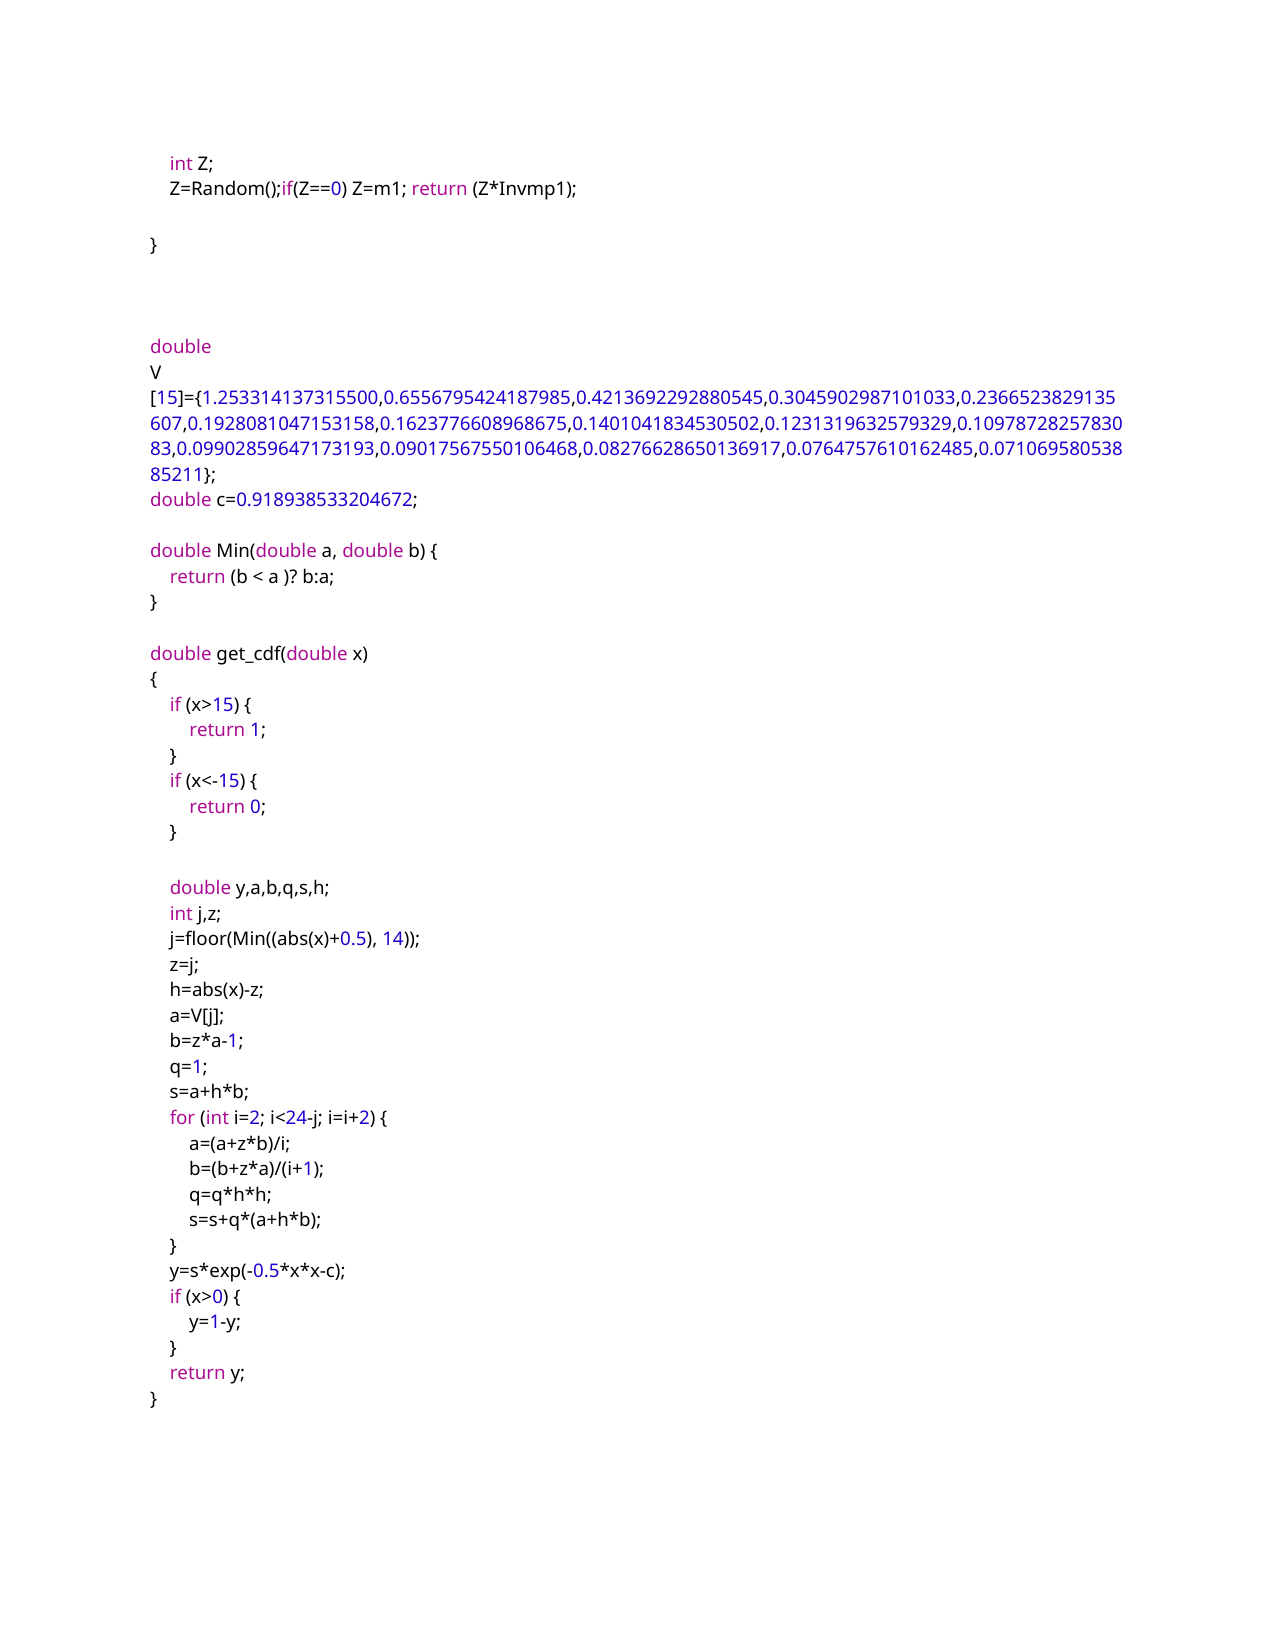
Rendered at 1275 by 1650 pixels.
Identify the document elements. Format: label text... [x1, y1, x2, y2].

text z=j; [150, 951, 1125, 977]
text if (x<-15) { [150, 767, 1125, 793]
text j=floor(Min((abs(x)+0.5), 14)); [150, 926, 1125, 951]
text return 0; [150, 793, 1125, 818]
text s=a+h*b; [150, 1079, 1125, 1104]
text y=1-y; [150, 1308, 1125, 1334]
text Z=Random();if(Z==0) Z=m1; return (Z*Invmp1); [150, 176, 1125, 201]
text } [150, 742, 1125, 767]
text } [150, 1232, 1125, 1257]
text double Min(double a, double b) { [150, 538, 1125, 563]
text if (x>0) { [150, 1283, 1125, 1308]
text h=abs(x)-z; [150, 977, 1125, 1002]
text int j,z; [150, 900, 1125, 926]
text } [150, 1385, 1125, 1411]
text { [150, 665, 1125, 691]
text double V[15]={1.253314137315500,0.6556795424187985,0.4213692292880545,0.3045902987101033,0.2366523829135607,0.1928081047153158,0.1623776608968675,0.1401041834530502,0.1231319632579329,0.1097872825783083,0.09902859647173193,0.09017567550106468,0.08276628650136917,0.0764757610162485,0.07106958053885211}; [150, 334, 1125, 487]
text y=s*exp(-0.5*x*x-c); [150, 1257, 1125, 1283]
text double get_cdf(double x) [150, 640, 1125, 665]
text a=V[j]; [150, 1002, 1125, 1028]
text } [150, 589, 1125, 614]
text s=s+q*(a+h*b); [150, 1206, 1125, 1232]
text return y; [150, 1359, 1125, 1385]
text } [150, 818, 1125, 844]
text for (int i=2; i<24-j; i=i+2) { [150, 1104, 1125, 1130]
text return 1; [150, 716, 1125, 742]
text double y,a,b,q,s,h; [150, 874, 1125, 900]
text b=z*a-1; [150, 1028, 1125, 1053]
text a=(a+z*b)/i; [150, 1130, 1125, 1155]
text q=q*h*h; [150, 1181, 1125, 1206]
text } [150, 1334, 1125, 1359]
text b=(b+z*a)/(i+1); [150, 1155, 1125, 1181]
text int Z; [150, 150, 1125, 176]
text double c=0.918938533204672; [150, 487, 1125, 512]
text return (b < a )? b:a; [150, 563, 1125, 589]
text } [150, 232, 1125, 257]
text q=1; [150, 1053, 1125, 1079]
text if (x>15) { [150, 691, 1125, 716]
